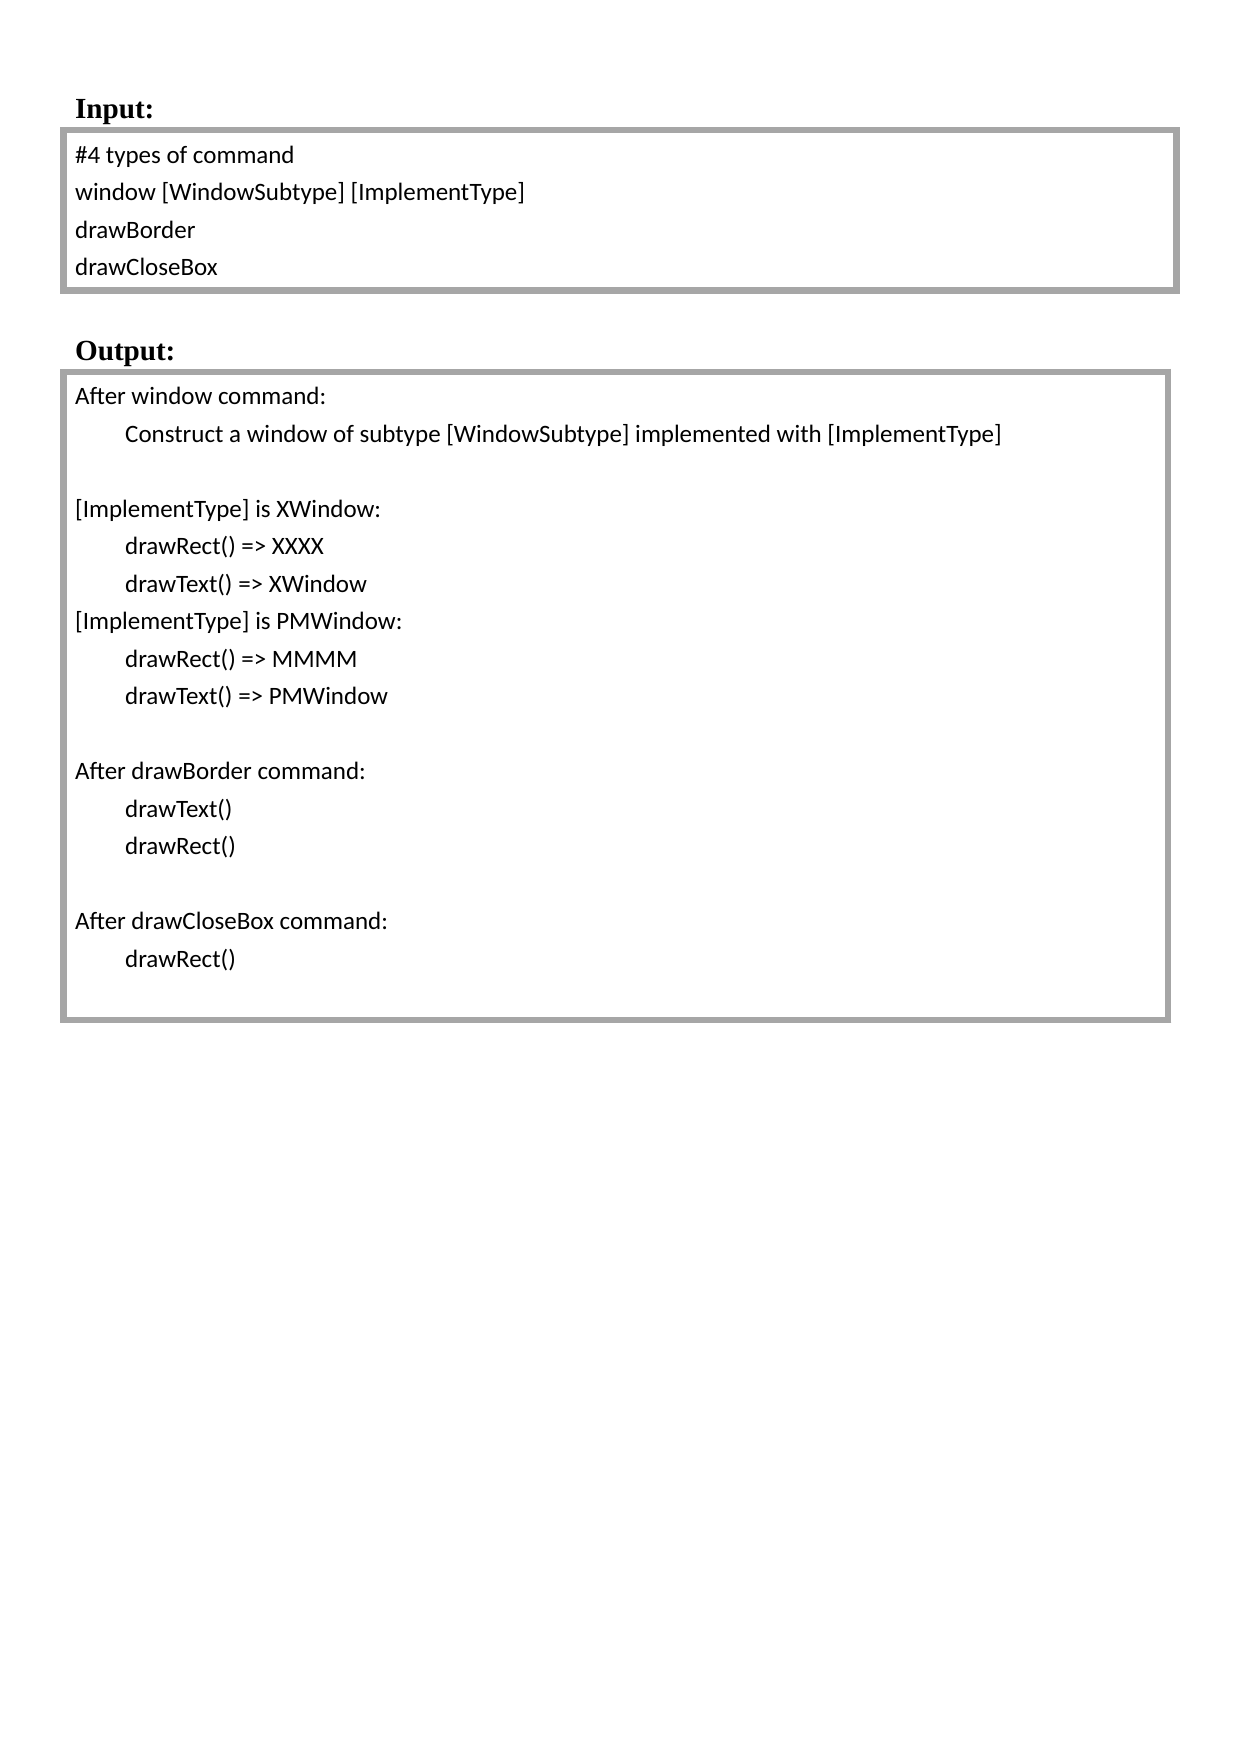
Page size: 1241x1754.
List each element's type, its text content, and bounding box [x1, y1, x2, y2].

text Construct a window of subtype [WindowSubtype] implemented with [ImplementType] [75, 414, 1165, 452]
text After window command: [67, 375, 1165, 414]
text Input: [75, 89, 1165, 127]
text drawRect() => XXXX [75, 527, 1165, 564]
text After drawCloseBox command: [75, 902, 1165, 939]
text drawRect() => MMMM [75, 639, 1165, 677]
text drawText() => PMWindow [75, 677, 1165, 714]
text drawRect() [75, 827, 1165, 864]
text drawBorder [75, 210, 1165, 239]
text drawText() [75, 789, 1165, 827]
text drawRect() [75, 939, 1165, 977]
text [ImplementType] is XWindow: [75, 489, 1165, 527]
text Output: [75, 331, 1165, 369]
text After drawBorder command: [75, 752, 1165, 789]
text drawText() => XWindow [75, 564, 1165, 602]
text [ImplementType] is PMWindow: [75, 602, 1165, 639]
text #4 types of command window [WindowSubtype] [ImplementType] [67, 133, 1173, 210]
text drawCloseBox [67, 239, 1173, 287]
